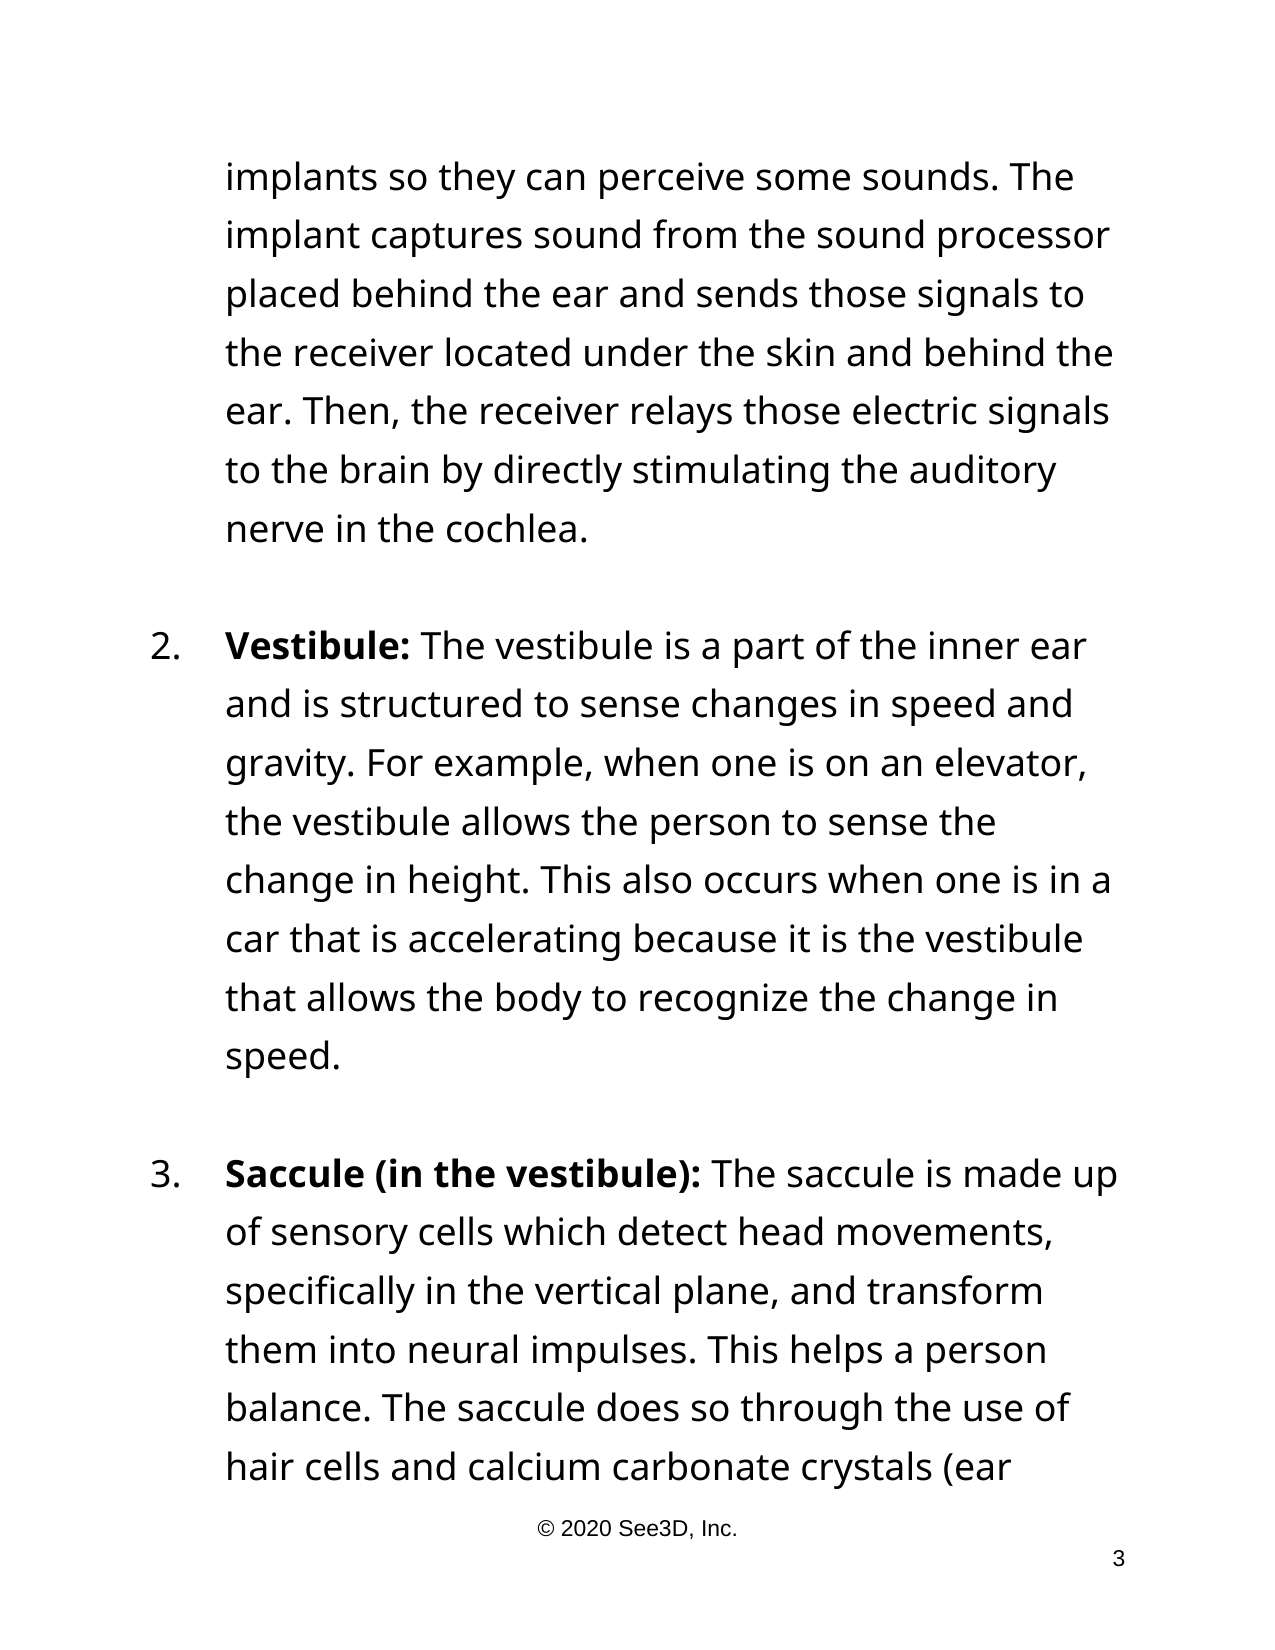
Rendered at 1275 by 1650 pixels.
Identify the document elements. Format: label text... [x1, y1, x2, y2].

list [150, 1147, 1125, 1491]
list Vestibule: The vestibule is a part of the inner ear and is structured to sense changes in speed and gravity. For example, when one is on an elevator, the vestibule allows the person to sense the change in height. This also occurs when one is in a car that is accelerating because it is the vestibule that allows the body to recognize the change in speed. [150, 619, 1125, 1081]
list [150, 150, 1125, 553]
